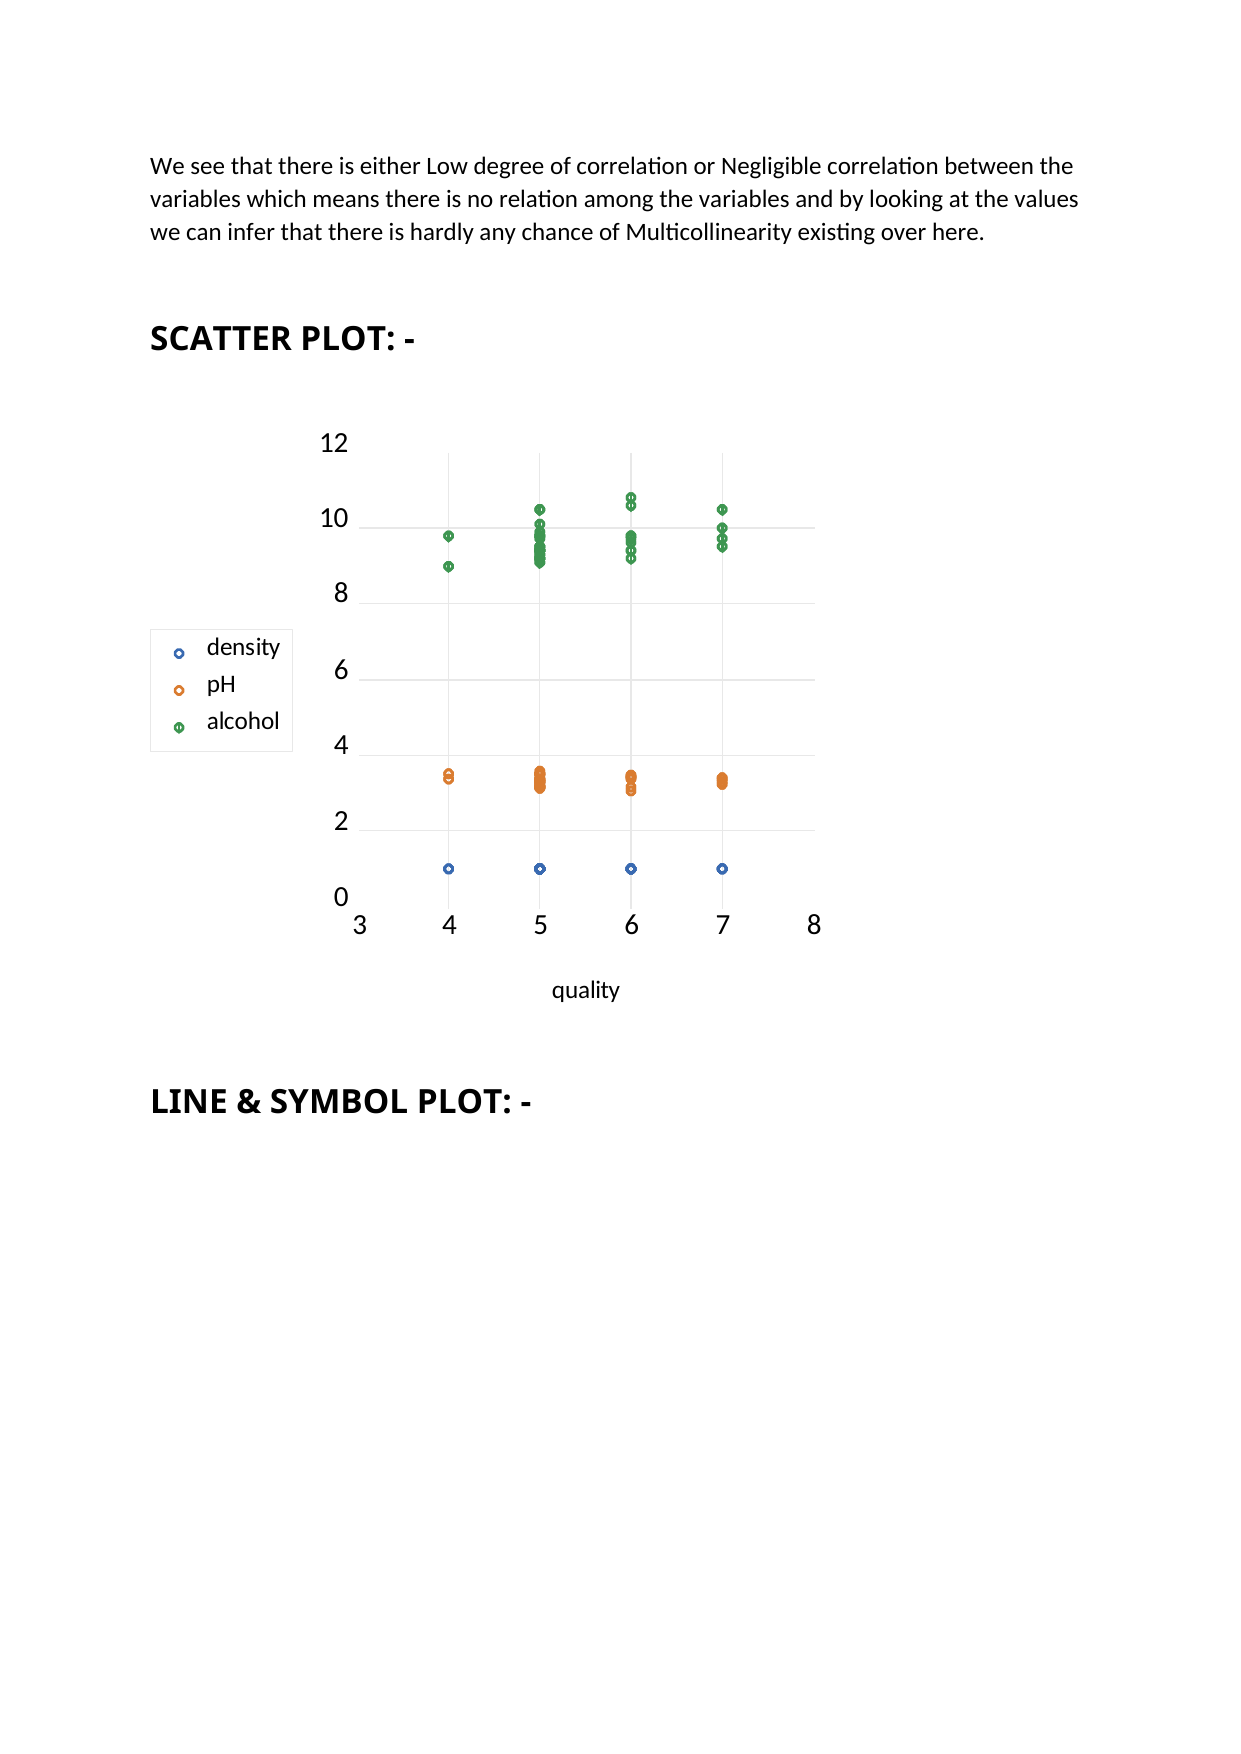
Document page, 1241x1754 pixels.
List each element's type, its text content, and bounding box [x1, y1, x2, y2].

text LINE & SYMBOL PLOT: - [150, 1077, 1090, 1123]
text We see that there is either Low degree of correlation or Negligible correlation between the variables which means there is no relation among the variables and by looking at the values we can infer that there is hardly any chance of Multicollinearity existing over here. [150, 150, 1090, 246]
text SCATTER PLOT: - [150, 315, 1090, 360]
